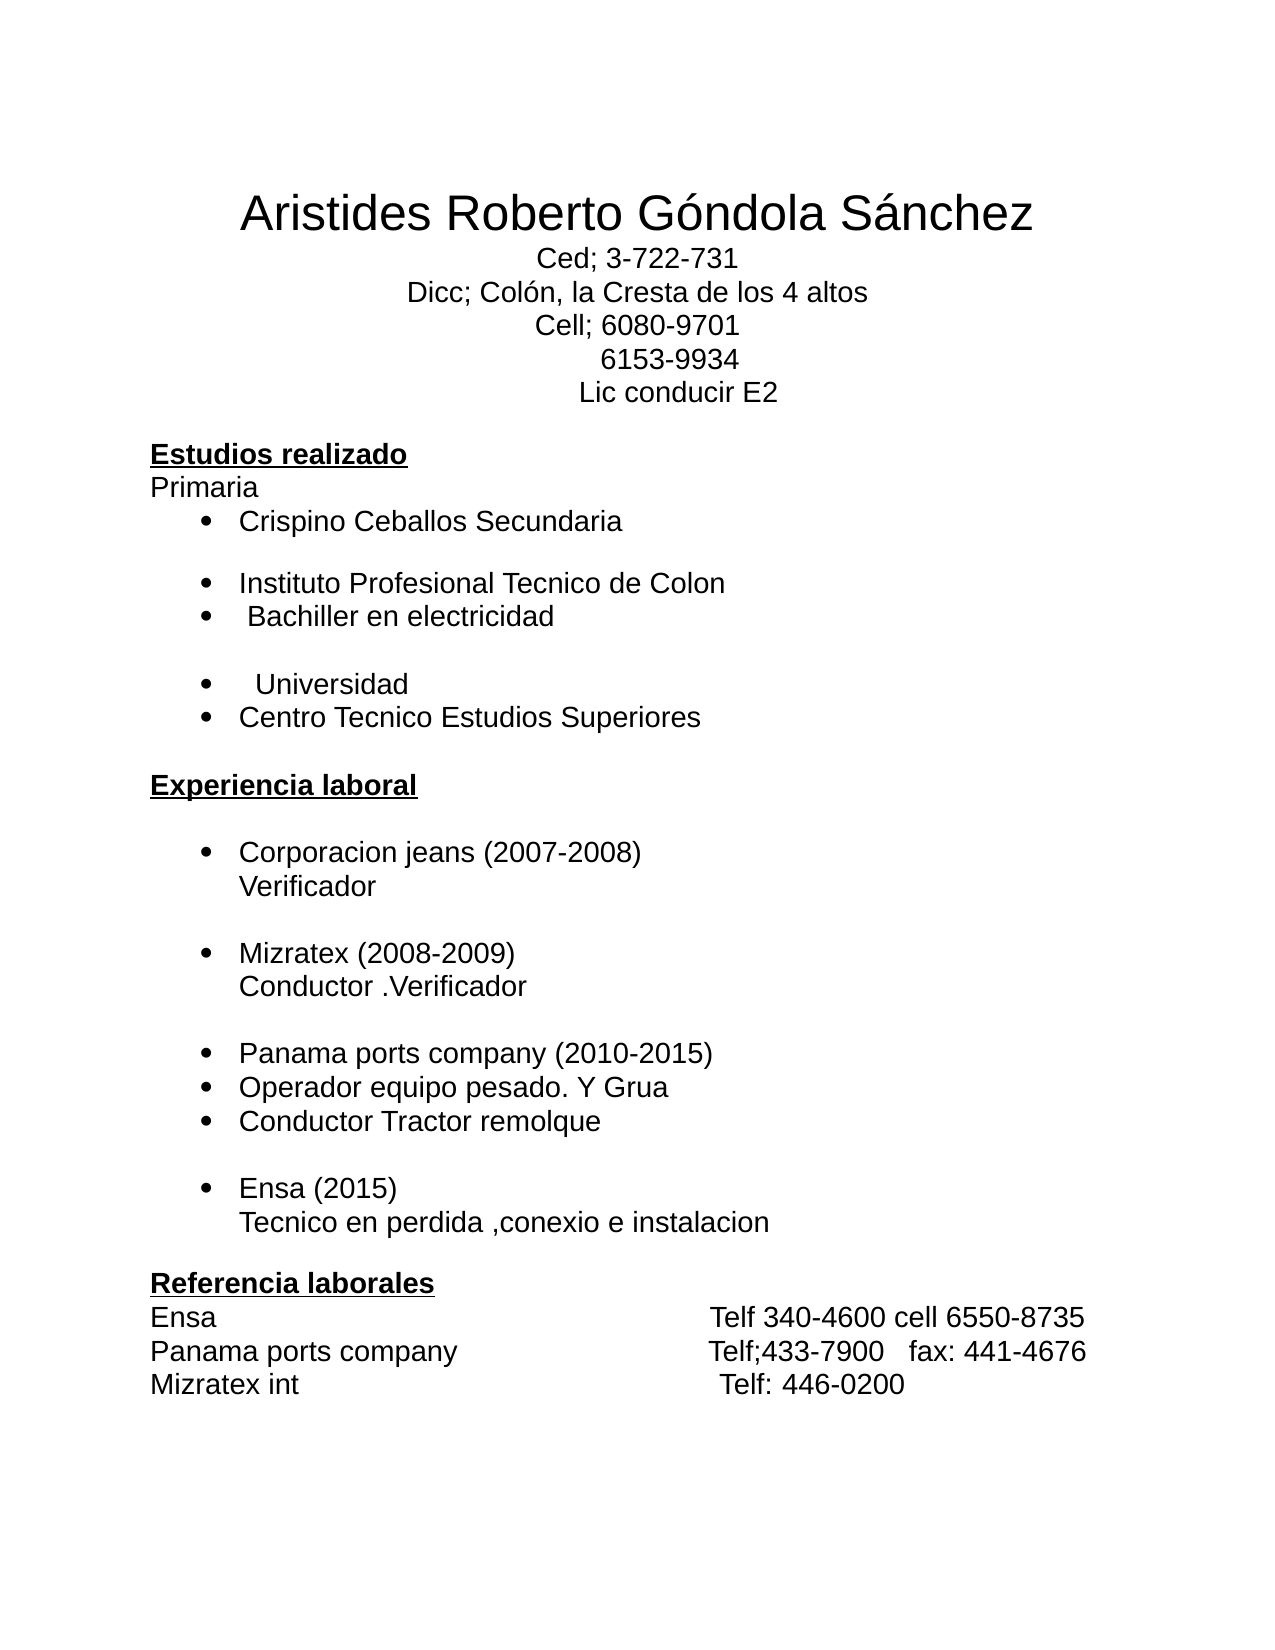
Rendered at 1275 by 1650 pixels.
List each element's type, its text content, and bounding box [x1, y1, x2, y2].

list Panama ports company (2010-2015) [201, 1036, 1125, 1070]
list Centro Tecnico Estudios Superiores [201, 700, 1125, 734]
text Panama ports company Telf;433-7900 fax: 441-4676 [150, 1334, 1125, 1367]
list Bachiller en electricidad [201, 599, 1125, 633]
list Mizratex (2008-2009) [201, 936, 1125, 969]
list Instituto Profesional Tecnico de Colon [201, 566, 1125, 599]
list Operador equipo pesado. Y Grua [201, 1070, 1125, 1104]
text Cell; 6080-9701 [150, 308, 1125, 342]
text Estudios realizado [150, 437, 1125, 470]
text Experiencia laboral [150, 768, 1125, 801]
list Corporacion jeans (2007-2008) [201, 835, 1125, 868]
text Dicc; Colón, la Cresta de los 4 altos [150, 274, 1125, 308]
list Conductor Tractor remolque [201, 1104, 1125, 1138]
text Mizratex int Telf: 446-0200 [150, 1367, 1125, 1401]
text Referencia laborales [150, 1267, 1125, 1300]
text Ensa Telf 340-4600 cell 6550-8735 [150, 1300, 1125, 1334]
list Conductor .Verificador [239, 969, 1125, 1003]
text Aristides Roberto Góndola Sánchez [150, 183, 1125, 241]
text 6153-9934 [150, 342, 1125, 375]
list Ensa (2015) [201, 1171, 1125, 1205]
list Universidad [201, 667, 1125, 700]
text Lic conducir E2 [150, 375, 1125, 409]
text Tecnico en perdida ,conexio e instalacion [239, 1205, 1125, 1238]
list Crispino Ceballos Secundaria [201, 504, 1125, 538]
text Primaria [150, 470, 1125, 504]
text Ced; 3-722-731 [150, 241, 1125, 274]
list Verificador [239, 868, 1125, 902]
